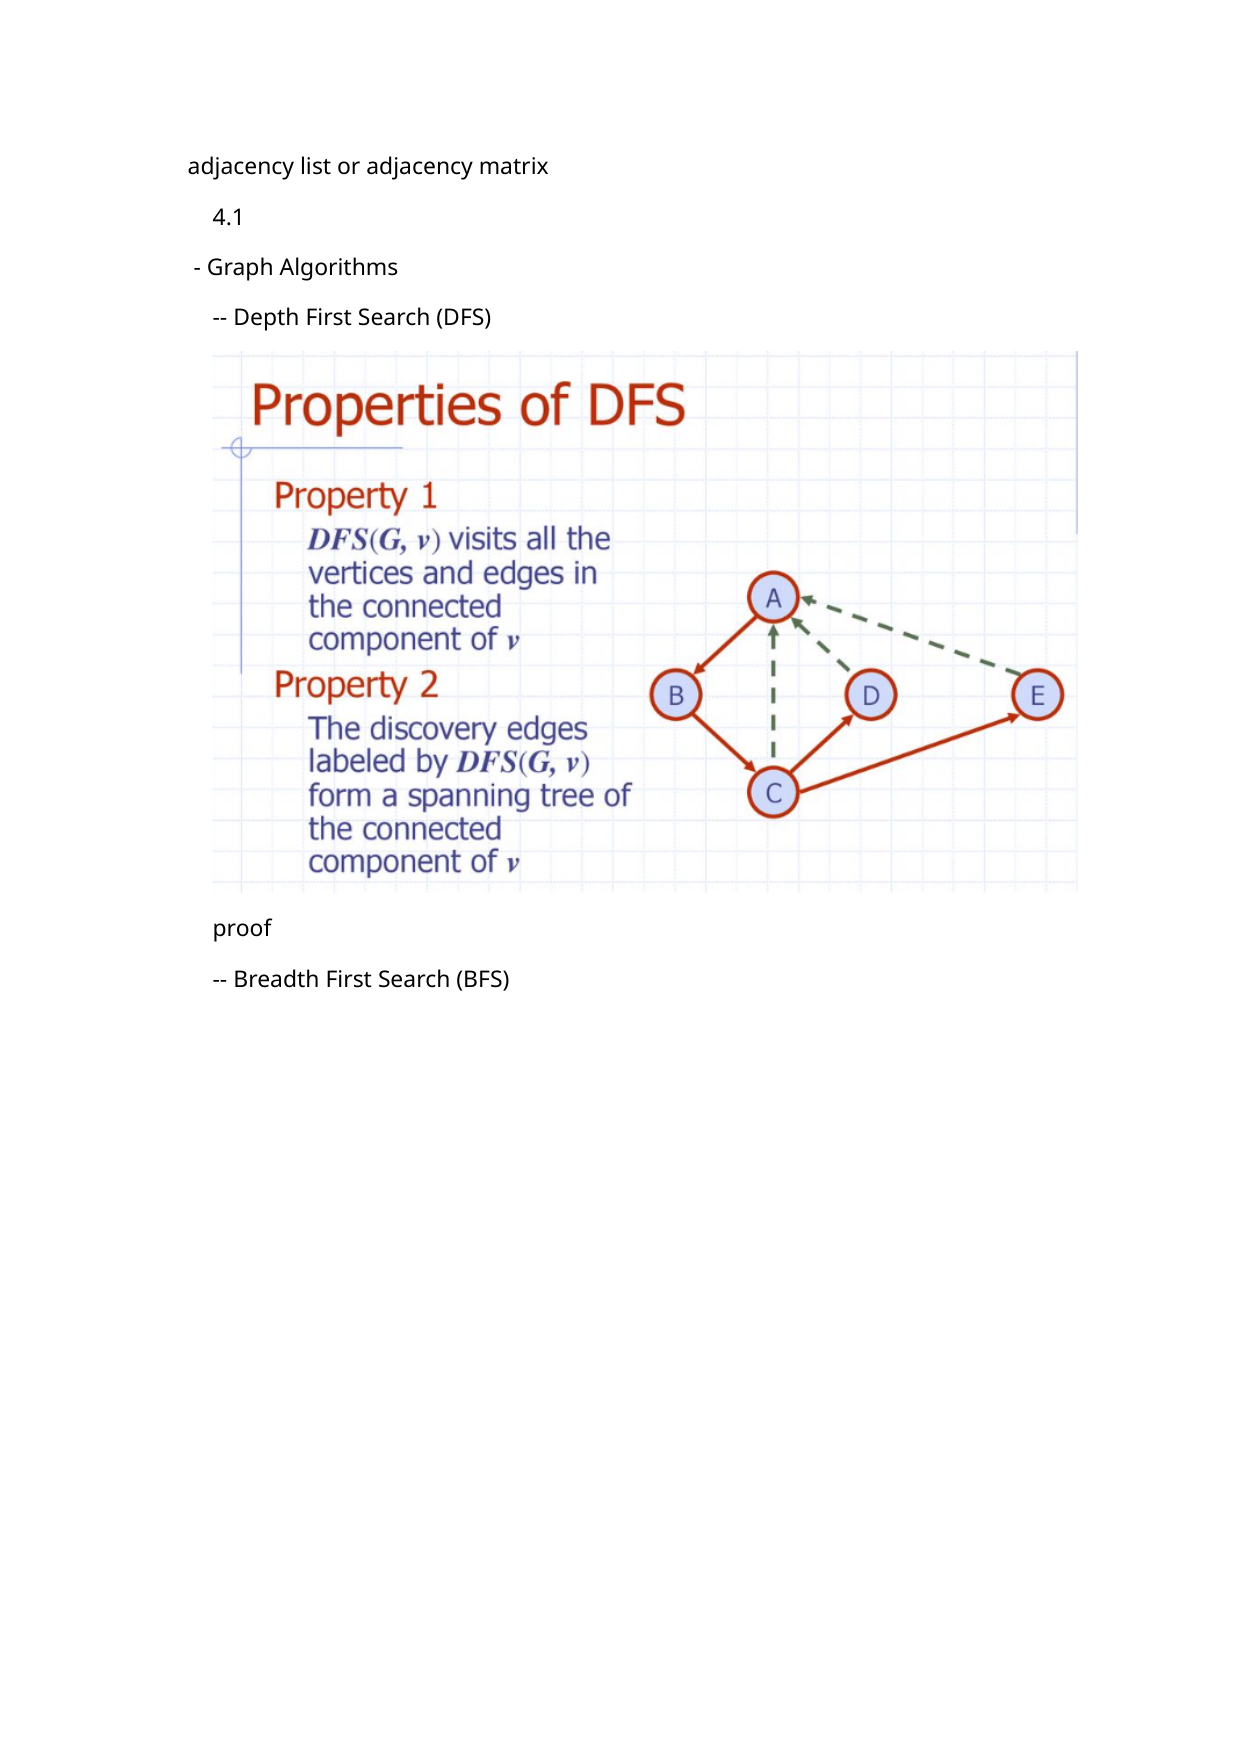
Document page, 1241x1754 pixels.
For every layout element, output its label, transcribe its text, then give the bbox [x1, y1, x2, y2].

text -- Depth First Search (DFS) [187, 301, 1053, 332]
text 4.1 [187, 200, 1053, 232]
text - Graph Algorithms [187, 251, 1053, 282]
picture [212, 351, 1078, 893]
text proof [187, 912, 1053, 943]
text -- Breadth First Search (BFS) [187, 963, 1053, 994]
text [187, 150, 1053, 181]
